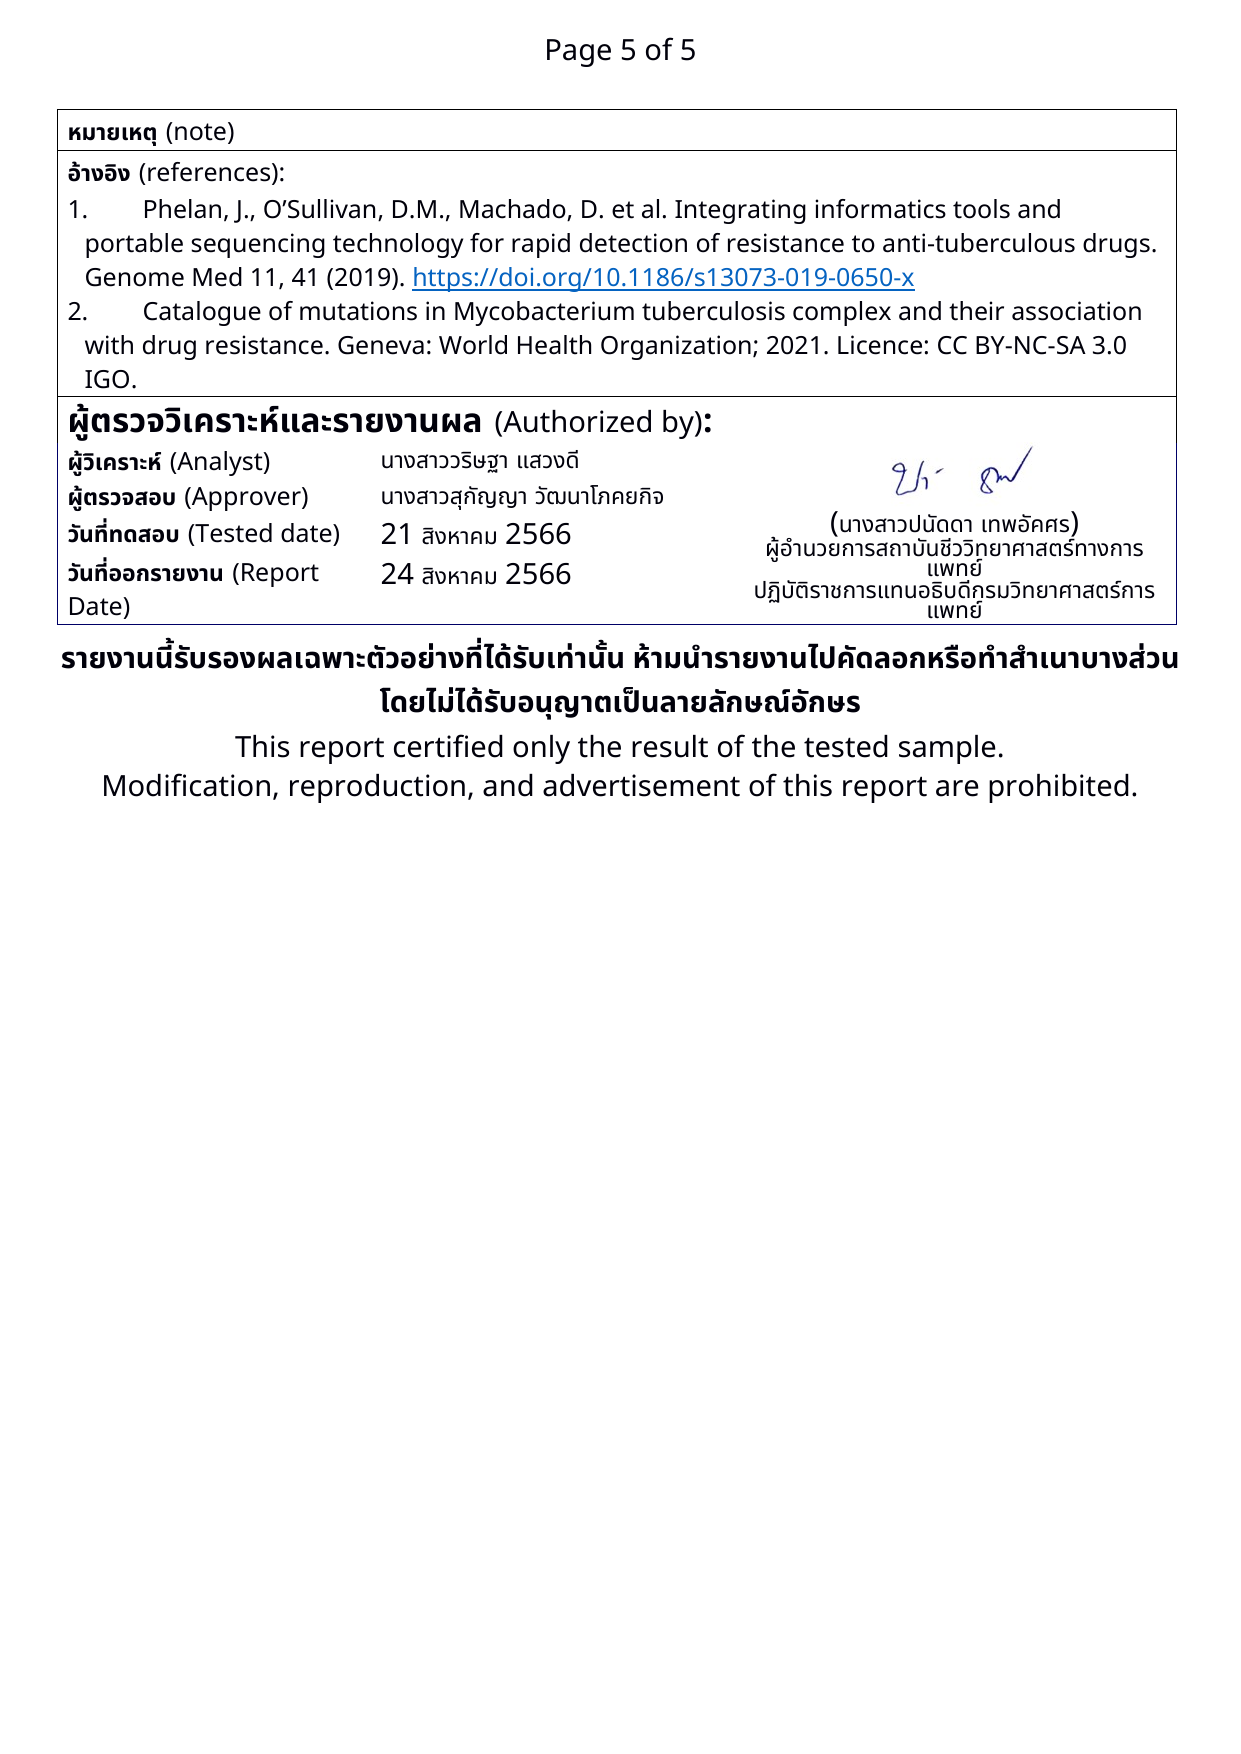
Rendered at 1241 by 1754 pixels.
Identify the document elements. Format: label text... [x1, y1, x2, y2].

table_cell ผู้ตรวจวิเคราะห์และรายงานผล (Authorized by): [58, 397, 1176, 442]
picture [859, 442, 1049, 508]
table_cell หมายเหตุ (note) [58, 110, 1176, 150]
table_cell 1. Phelan, J., O’Sullivan, D.M., Machado, D. et al. Integrating informatics tools and portable sequencing technology for rapid detection of resistance to anti-tuberculous drugs. Genome Med 11, 41 (2019). https://doi.org/10.1186/s13073-019-0650-x 2. Catalogue of mutations in Mycobacterium tuberculosis complex and their association with drug resistance. Geneva: World Health Organization; 2021. Licence: CC BY-NC-SA 3.0 IGO. [58, 192, 1176, 396]
text รายงานนี้รับรองผลเฉพาะตัวอย่างที่ได้รับเท่านั้น ห้ามนำรายงานไปคัดลอกหรือทำสำเนาบางส่วนโดยไม่ได้รับอนุญาตเป็นลายลักษณ์อักษร [59, 638, 1181, 726]
table_cell วันที่ทดสอบ (Tested date) [58, 513, 369, 553]
table_cell นางสาวสุกัญญา วัฒนาโภคยกิจ [369, 478, 732, 513]
table_cell (นางสาวปนัดดา เทพอัคศร) ผู้อำนวยการสถาบันชีววิทยาศาสตร์ทางการแพทย์ ปฏิบัติราชการแทนอธิบดีกรมวิทยาศาสตร์การแพทย์ [732, 443, 1176, 624]
table_cell ผู้วิเคราะห์ (Analyst) [58, 443, 369, 478]
table_cell อ้างอิง (references): [58, 151, 1176, 192]
table_cell 21 สิงหาคม 2566 [369, 513, 732, 553]
text Modification, reproduction, and advertisement of this report are prohibited. [59, 766, 1181, 805]
table_cell 24 สิงหาคม 2566 [369, 553, 732, 624]
table_cell นางสาววริษฐา แสวงดี [369, 443, 732, 478]
table_cell วันที่ออกรายงาน (Report Date) [58, 553, 369, 624]
text This report certified only the result of the tested sample. [59, 726, 1181, 766]
table_cell ผู้ตรวจสอบ (Approver) [58, 478, 369, 513]
